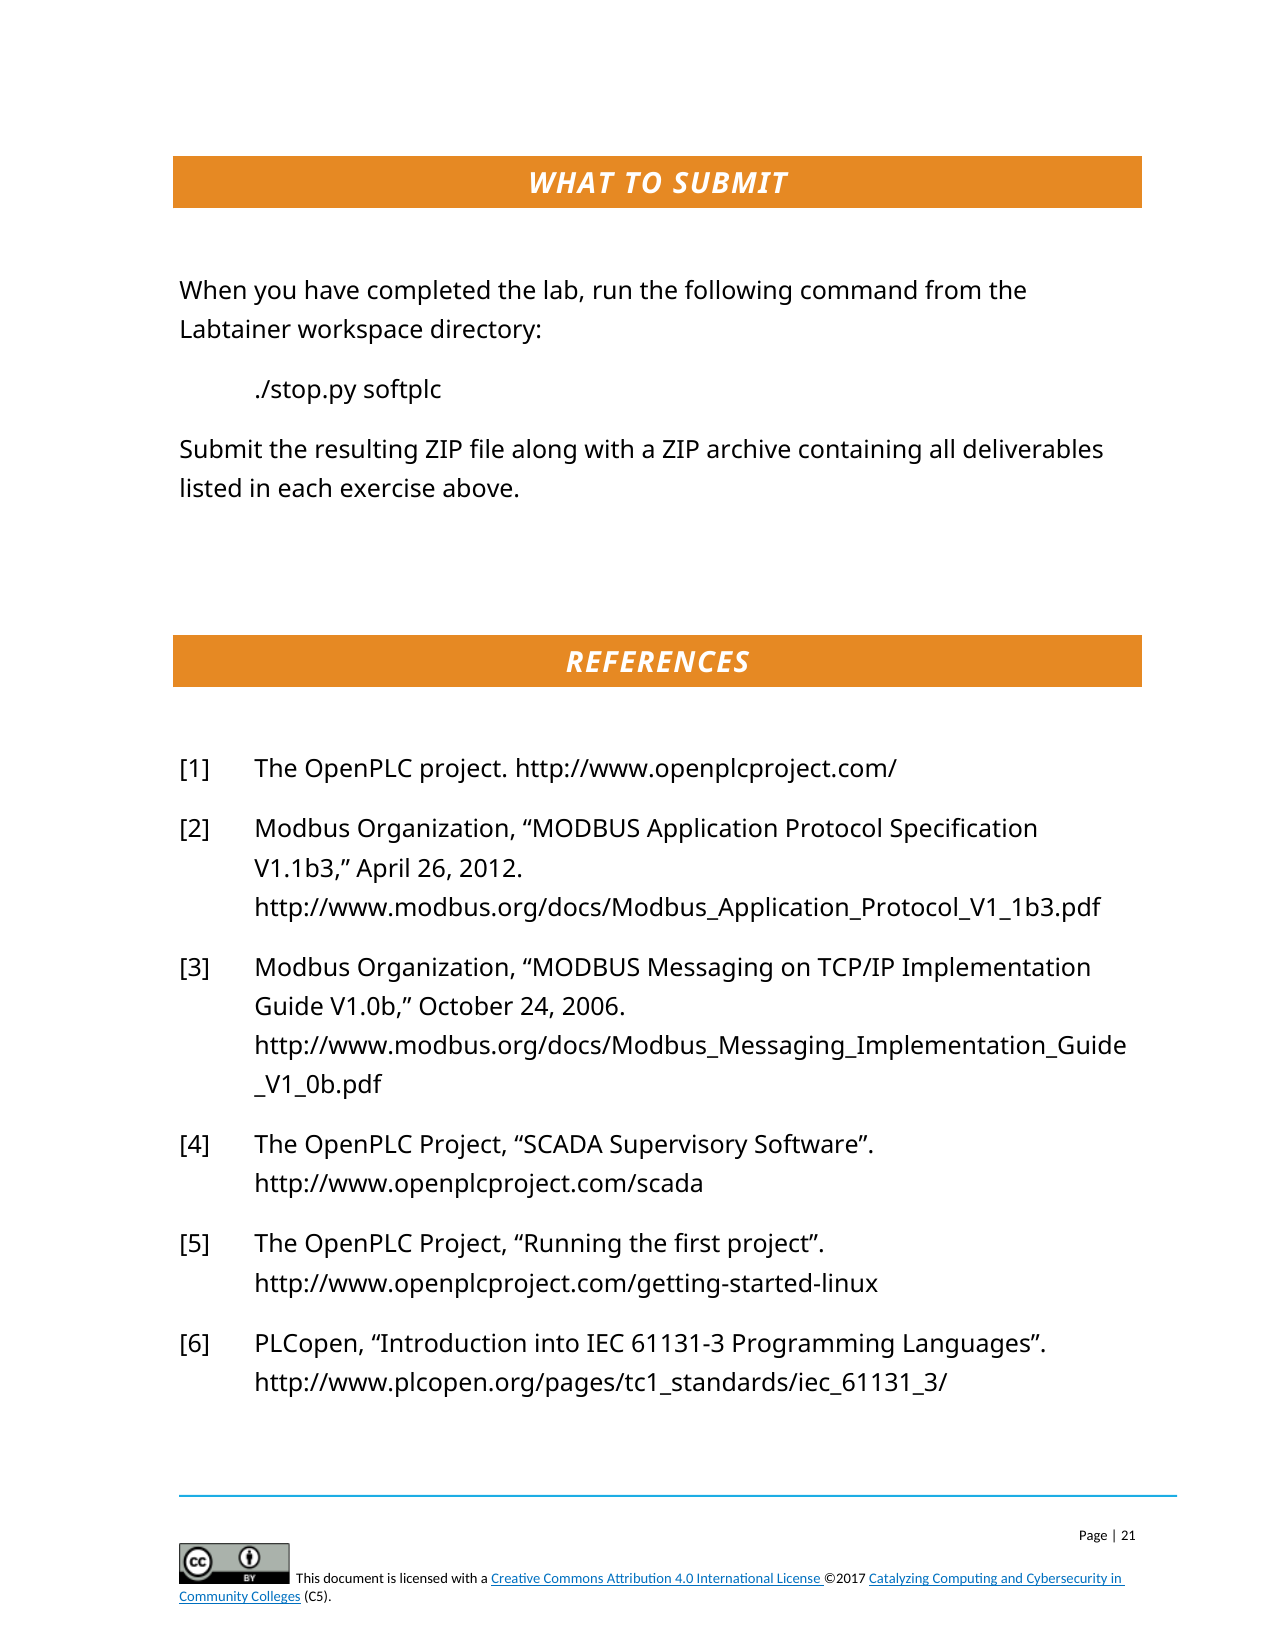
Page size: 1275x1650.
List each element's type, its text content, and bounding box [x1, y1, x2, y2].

text [4] The OpenPLC Project, “SCADA Supervisory Software”. http://www.openplcproject.com/scada [179, 1127, 1135, 1200]
subtitle References [179, 641, 1135, 681]
text [2] Modbus Organization, “MODBUS Application Protocol Specification V1.1b3,” April 26, 2012. http://www.modbus.org/docs/Modbus_Application_Protocol_V1_1b3.pdf [179, 811, 1135, 923]
text [6] PLCopen, “Introduction into IEC 61131-3 Programming Languages”. http://www.plcopen.org/pages/tc1_standards/iec_61131_3/ [179, 1325, 1135, 1398]
text ./stop.py softplc [179, 371, 1135, 406]
subtitle What to submit [179, 163, 1135, 202]
text [3] Modbus Organization, “MODBUS Messaging on TCP/IP Implementation Guide V1.0b,” October 24, 2006. http://www.modbus.org/docs/Modbus_Messaging_Implementation_Guide_V1_0b.pdf [179, 949, 1135, 1101]
picture [179, 1543, 290, 1584]
text [1] The OpenPLC project. http://www.openplcproject.com/ [179, 751, 1135, 785]
text [5] The OpenPLC Project, “Running the first project”. http://www.openplcproject.com/getting-started-linux [179, 1226, 1135, 1299]
text Submit the resulting ZIP file along with a ZIP archive containing all deliverables listed in each exercise above. [179, 431, 1135, 505]
text When you have completed the lab, run the following command from the Labtainer workspace directory: [179, 272, 1135, 346]
